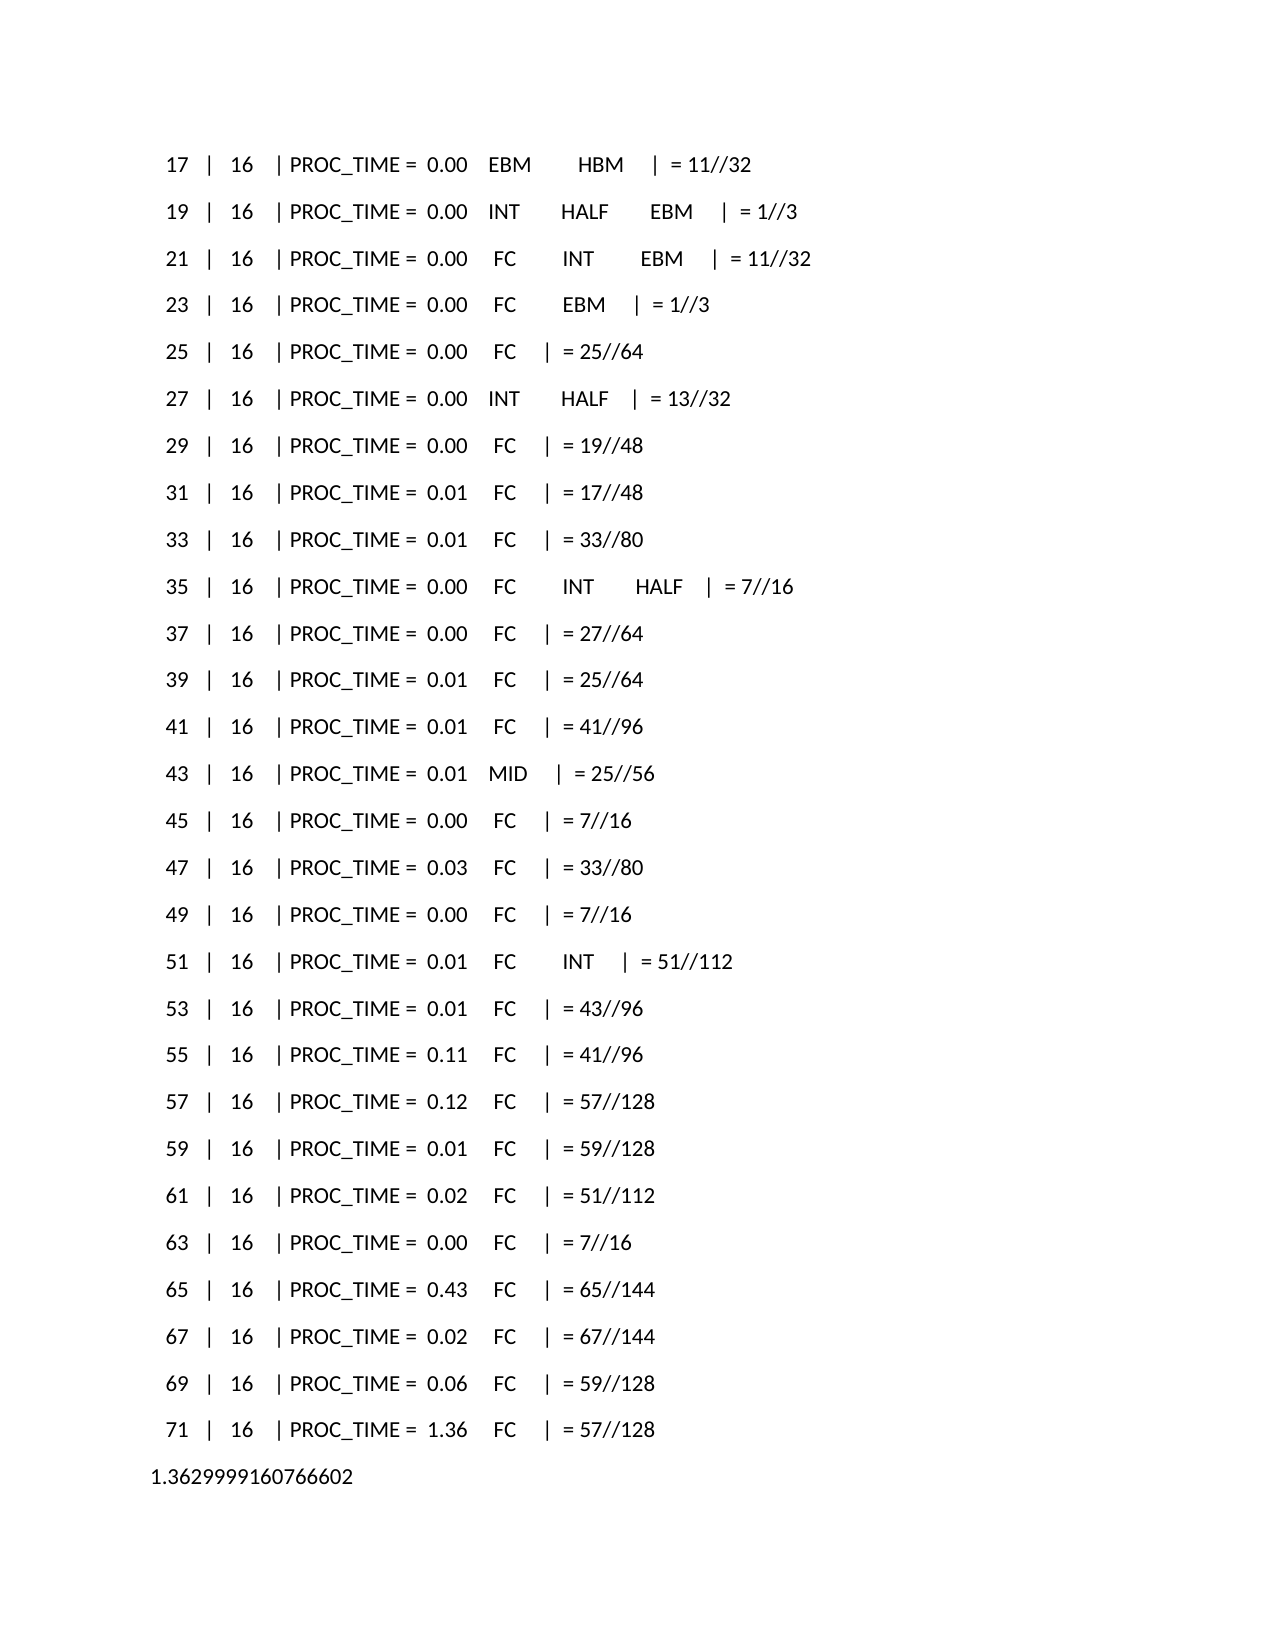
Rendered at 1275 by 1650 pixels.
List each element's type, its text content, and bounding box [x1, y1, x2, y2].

text 35 | 16 | PROC_TIME = 0.00 FC INT HALF | = 7//16 [150, 572, 1125, 600]
text 31 | 16 | PROC_TIME = 0.01 FC | = 17//48 [150, 478, 1125, 506]
text 69 | 16 | PROC_TIME = 0.06 FC | = 59//128 [150, 1369, 1125, 1397]
text 21 | 16 | PROC_TIME = 0.00 FC INT EBM | = 11//32 [150, 244, 1125, 272]
text 47 | 16 | PROC_TIME = 0.03 FC | = 33//80 [150, 853, 1125, 881]
text 27 | 16 | PROC_TIME = 0.00 INT HALF | = 13//32 [150, 384, 1125, 412]
text 45 | 16 | PROC_TIME = 0.00 FC | = 7//16 [150, 806, 1125, 834]
text 23 | 16 | PROC_TIME = 0.00 FC EBM | = 1//3 [150, 291, 1125, 319]
text 43 | 16 | PROC_TIME = 0.01 MID | = 25//56 [150, 759, 1125, 787]
text 25 | 16 | PROC_TIME = 0.00 FC | = 25//64 [150, 337, 1125, 366]
text 29 | 16 | PROC_TIME = 0.00 FC | = 19//48 [150, 431, 1125, 459]
text 53 | 16 | PROC_TIME = 0.01 FC | = 43//96 [150, 994, 1125, 1022]
text 41 | 16 | PROC_TIME = 0.01 FC | = 41//96 [150, 712, 1125, 741]
text 51 | 16 | PROC_TIME = 0.01 FC INT | = 51//112 [150, 947, 1125, 975]
text 57 | 16 | PROC_TIME = 0.12 FC | = 57//128 [150, 1087, 1125, 1116]
text 61 | 16 | PROC_TIME = 0.02 FC | = 51//112 [150, 1181, 1125, 1209]
text 55 | 16 | PROC_TIME = 0.11 FC | = 41//96 [150, 1041, 1125, 1069]
text 39 | 16 | PROC_TIME = 0.01 FC | = 25//64 [150, 666, 1125, 694]
text 65 | 16 | PROC_TIME = 0.43 FC | = 65//144 [150, 1275, 1125, 1303]
text 1.3629999160766602 [150, 1462, 1125, 1491]
text 63 | 16 | PROC_TIME = 0.00 FC | = 7//16 [150, 1228, 1125, 1256]
text 33 | 16 | PROC_TIME = 0.01 FC | = 33//80 [150, 525, 1125, 553]
text 17 | 16 | PROC_TIME = 0.00 EBM HBM | = 11//32 [150, 150, 1125, 178]
text 71 | 16 | PROC_TIME = 1.36 FC | = 57//128 [150, 1416, 1125, 1444]
text 49 | 16 | PROC_TIME = 0.00 FC | = 7//16 [150, 900, 1125, 928]
text 19 | 16 | PROC_TIME = 0.00 INT HALF EBM | = 1//3 [150, 197, 1125, 225]
text 59 | 16 | PROC_TIME = 0.01 FC | = 59//128 [150, 1134, 1125, 1162]
text 67 | 16 | PROC_TIME = 0.02 FC | = 67//144 [150, 1322, 1125, 1350]
text 37 | 16 | PROC_TIME = 0.00 FC | = 27//64 [150, 619, 1125, 647]
